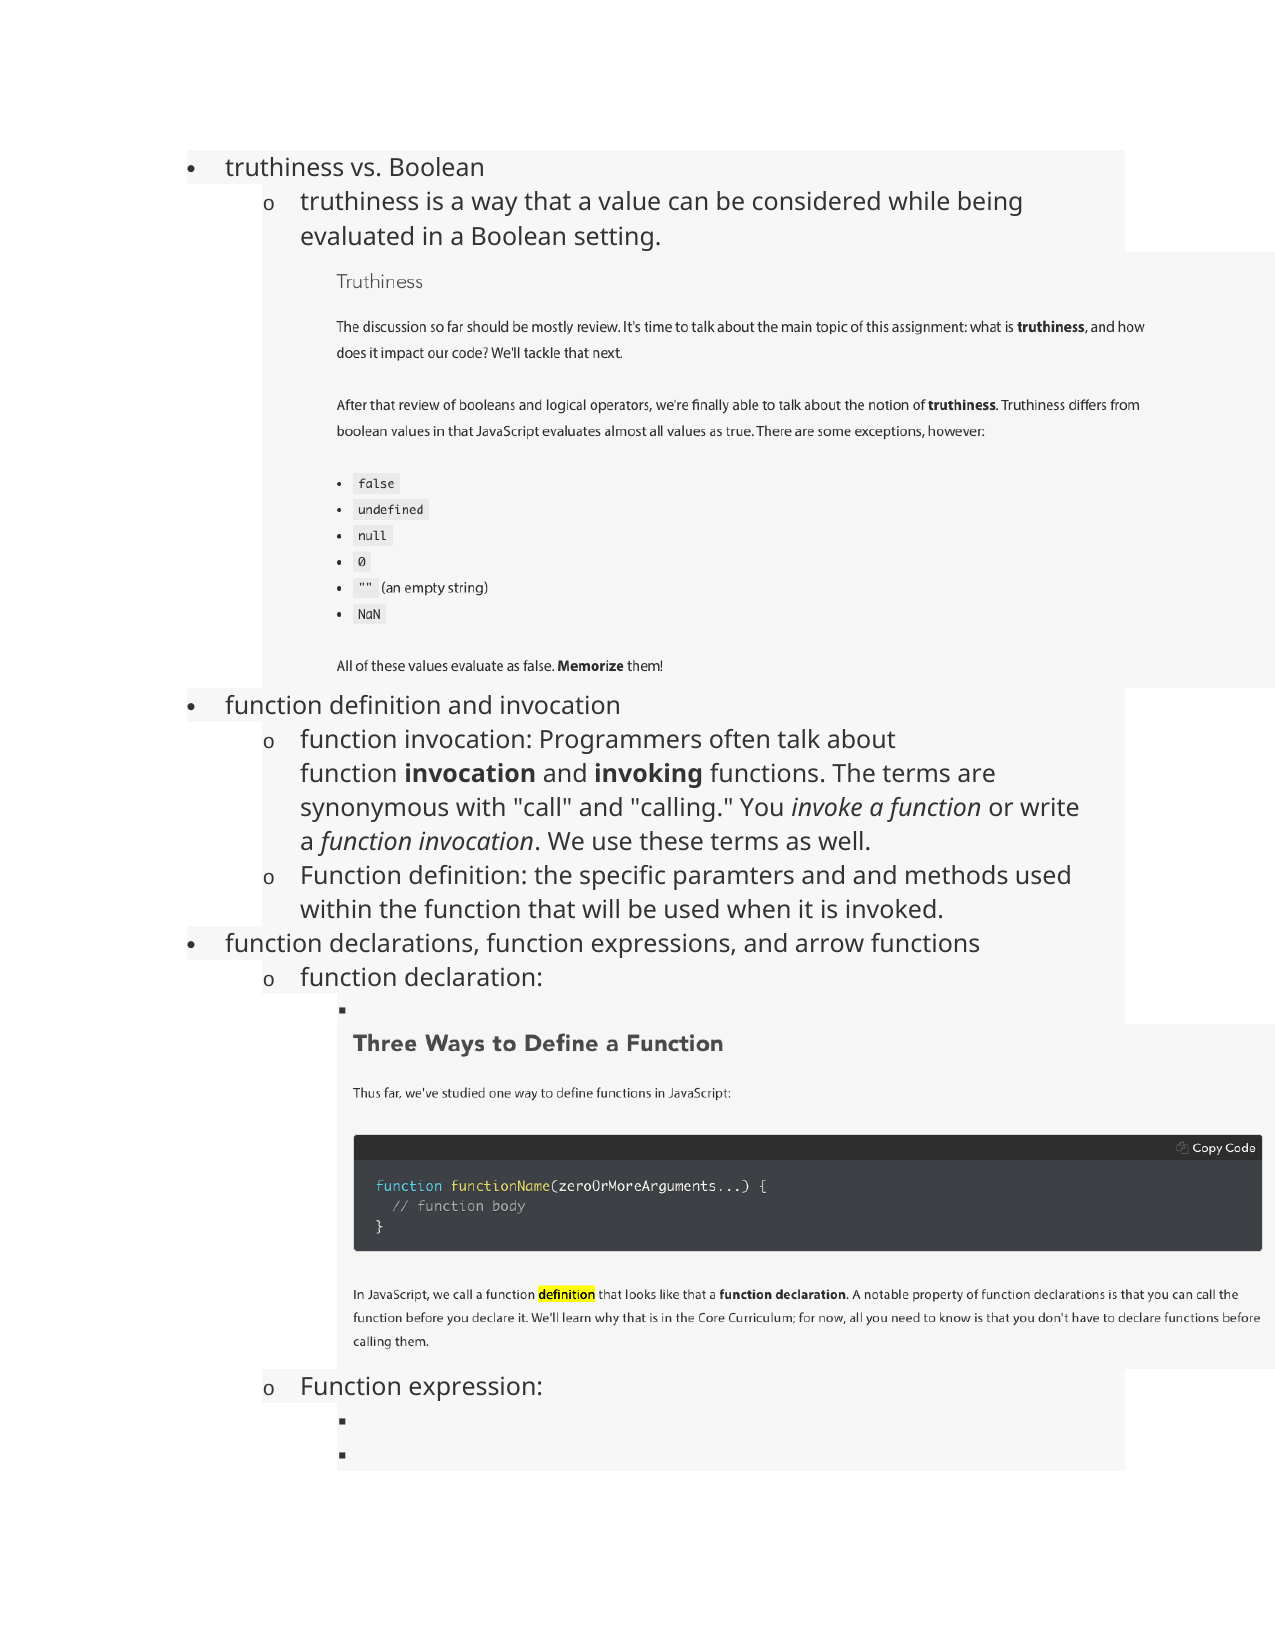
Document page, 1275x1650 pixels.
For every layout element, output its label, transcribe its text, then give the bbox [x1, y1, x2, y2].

picture [337, 1024, 1275, 1369]
list Function definition: the specific paramters and and methods used within the function that will be used when it is invoked. [262, 858, 1125, 926]
list Function expression: [262, 1369, 1125, 1403]
list function invocation: Programmers often talk about function invocation and invoking functions. The terms are synonymous with "call" and "calling." You invoke a function or write a function invocation. We use these terms as well. [262, 722, 1125, 858]
list function definition and invocation [187, 688, 1125, 722]
list truthiness vs. Boolean [187, 150, 1125, 184]
picture [300, 252, 1275, 688]
list function declaration: [262, 960, 1125, 994]
list function declarations, function expressions, and arrow functions [187, 926, 1125, 960]
